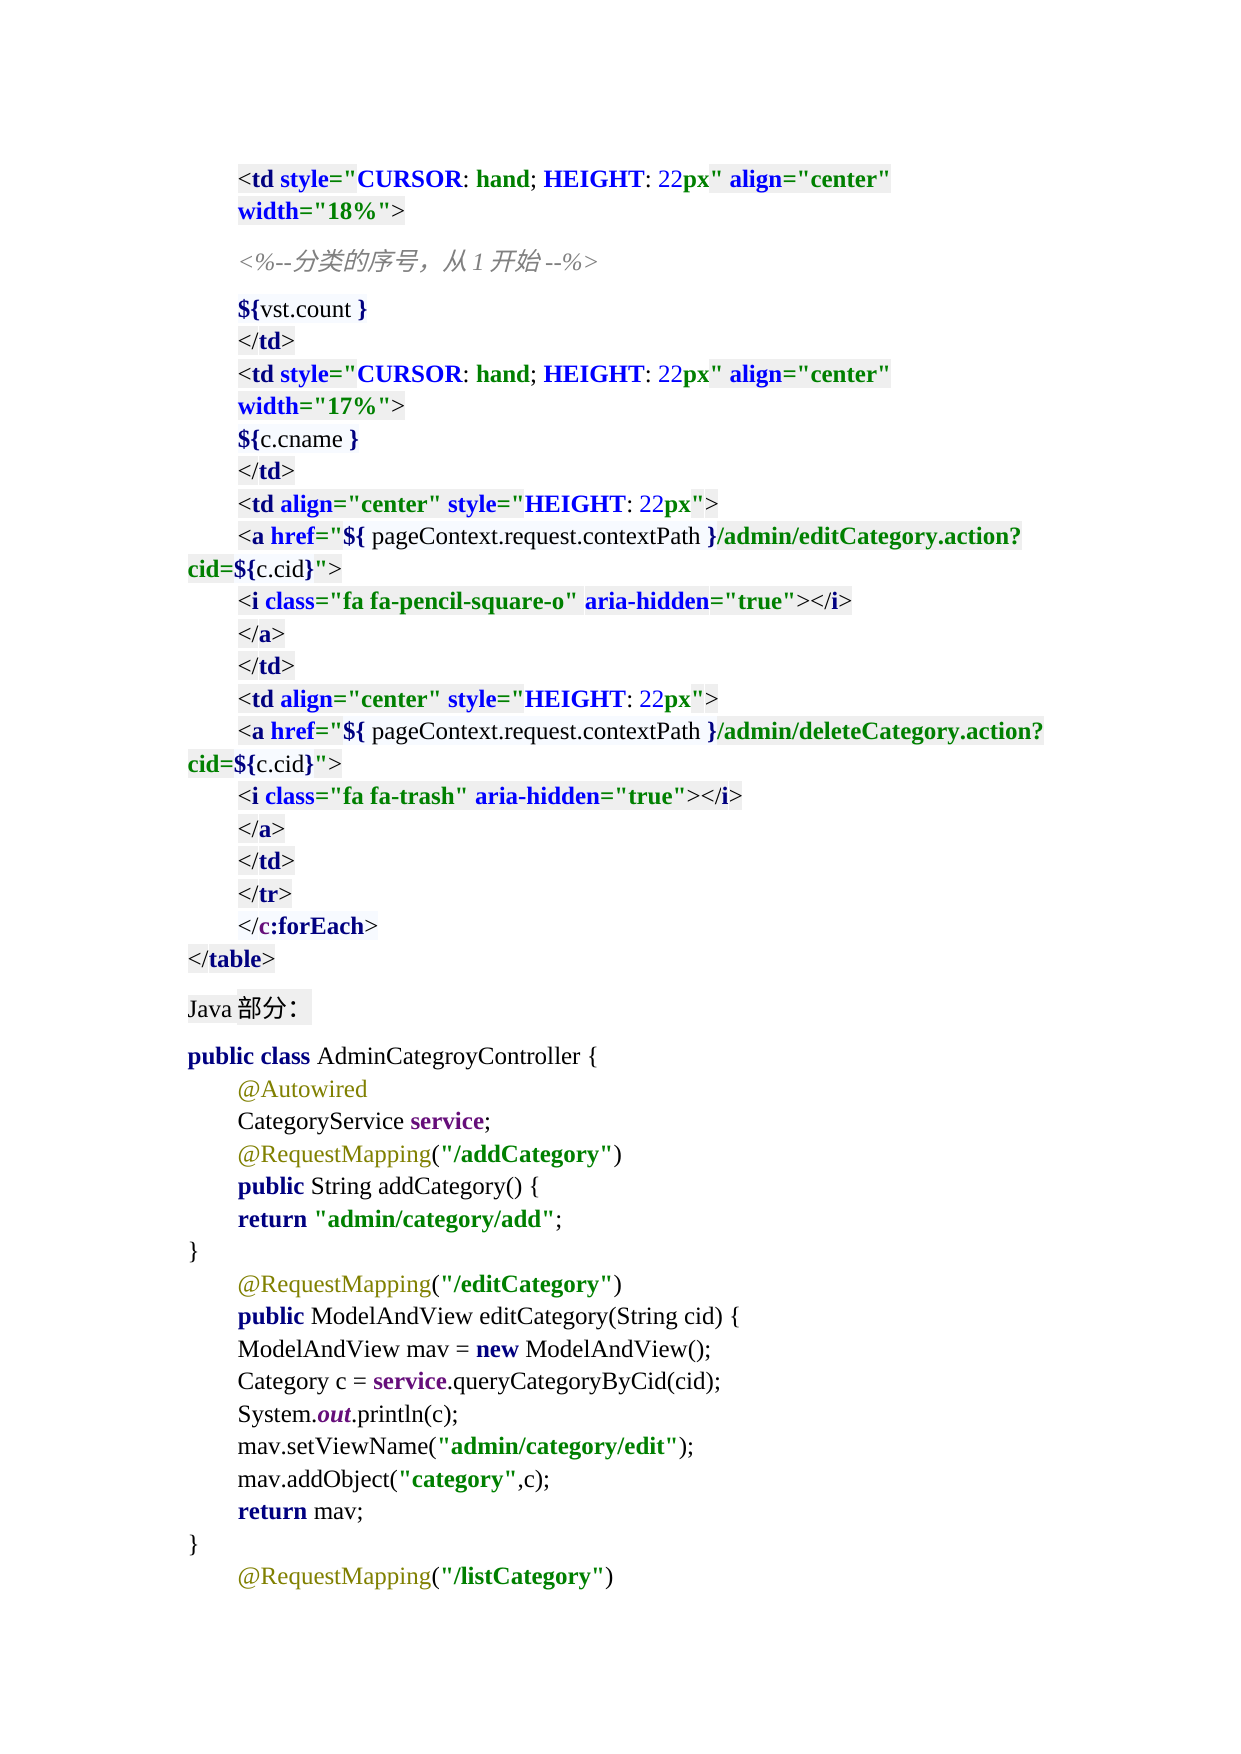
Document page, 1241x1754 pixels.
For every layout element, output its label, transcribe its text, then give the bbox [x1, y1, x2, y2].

text public class AdminCategroyController { [187, 1039, 1053, 1072]
text Category c = service.queryCategoryByCid(cid); [187, 1364, 1053, 1397]
text <a href="${ pageContext.request.contextPath }/admin/deleteCategory.action?cid=${c.cid}"> [187, 714, 1053, 779]
text </td> [187, 454, 1053, 487]
text width="17%"> [187, 389, 1053, 422]
text <td style="CURSOR: hand; HEIGHT: 22px" align="center" [187, 357, 1053, 389]
text public ModelAndView editCategory(String cid) { [187, 1299, 1053, 1332]
text public String addCategory() { [187, 1169, 1053, 1202]
text ${vst.count } [187, 292, 1053, 324]
text return "admin/category/add"; [187, 1202, 1053, 1234]
text <i class="fa fa-trash" aria-hidden="true"></i> [187, 779, 1053, 812]
text @RequestMapping("/addCategory") [187, 1137, 1053, 1169]
text @RequestMapping("/listCategory") [187, 1559, 1053, 1592]
text <i class="fa fa-pencil-square-o" aria-hidden="true"></i> [187, 584, 1053, 617]
text <a href="${ pageContext.request.contextPath }/admin/editCategory.action?cid=${c.cid}"> [187, 519, 1053, 584]
text return mav; [187, 1494, 1053, 1527]
text @Autowired [187, 1072, 1053, 1104]
text </td> [187, 324, 1053, 357]
text System.out.println(c); [187, 1397, 1053, 1429]
text </tr> [187, 877, 1053, 909]
text </table> [187, 942, 1053, 974]
text <td align="center" style="HEIGHT: 22px"> [187, 682, 1053, 714]
text } [187, 1527, 1053, 1559]
text width="18%"> [187, 194, 1053, 227]
text <td style="CURSOR: hand; HEIGHT: 22px" align="center" [187, 162, 1053, 194]
text CategoryService service; [187, 1104, 1053, 1137]
text ModelAndView mav = new ModelAndView(); [187, 1332, 1053, 1364]
text @RequestMapping("/editCategory") [187, 1267, 1053, 1299]
text ${c.cname } [187, 422, 1053, 454]
text } [187, 1234, 1053, 1267]
text <td align="center" style="HEIGHT: 22px"> [187, 487, 1053, 519]
text </c:forEach> [187, 909, 1053, 942]
text </td> [187, 649, 1053, 682]
text <%--分类的序号，从1开始 --%> [187, 227, 1053, 292]
text </td> [187, 844, 1053, 877]
text mav.setViewName("admin/category/edit"); [187, 1429, 1053, 1462]
text </a> [187, 617, 1053, 649]
text mav.addObject("category",c); [187, 1462, 1053, 1494]
text Java部分： [187, 974, 1053, 1039]
text </a> [187, 812, 1053, 844]
